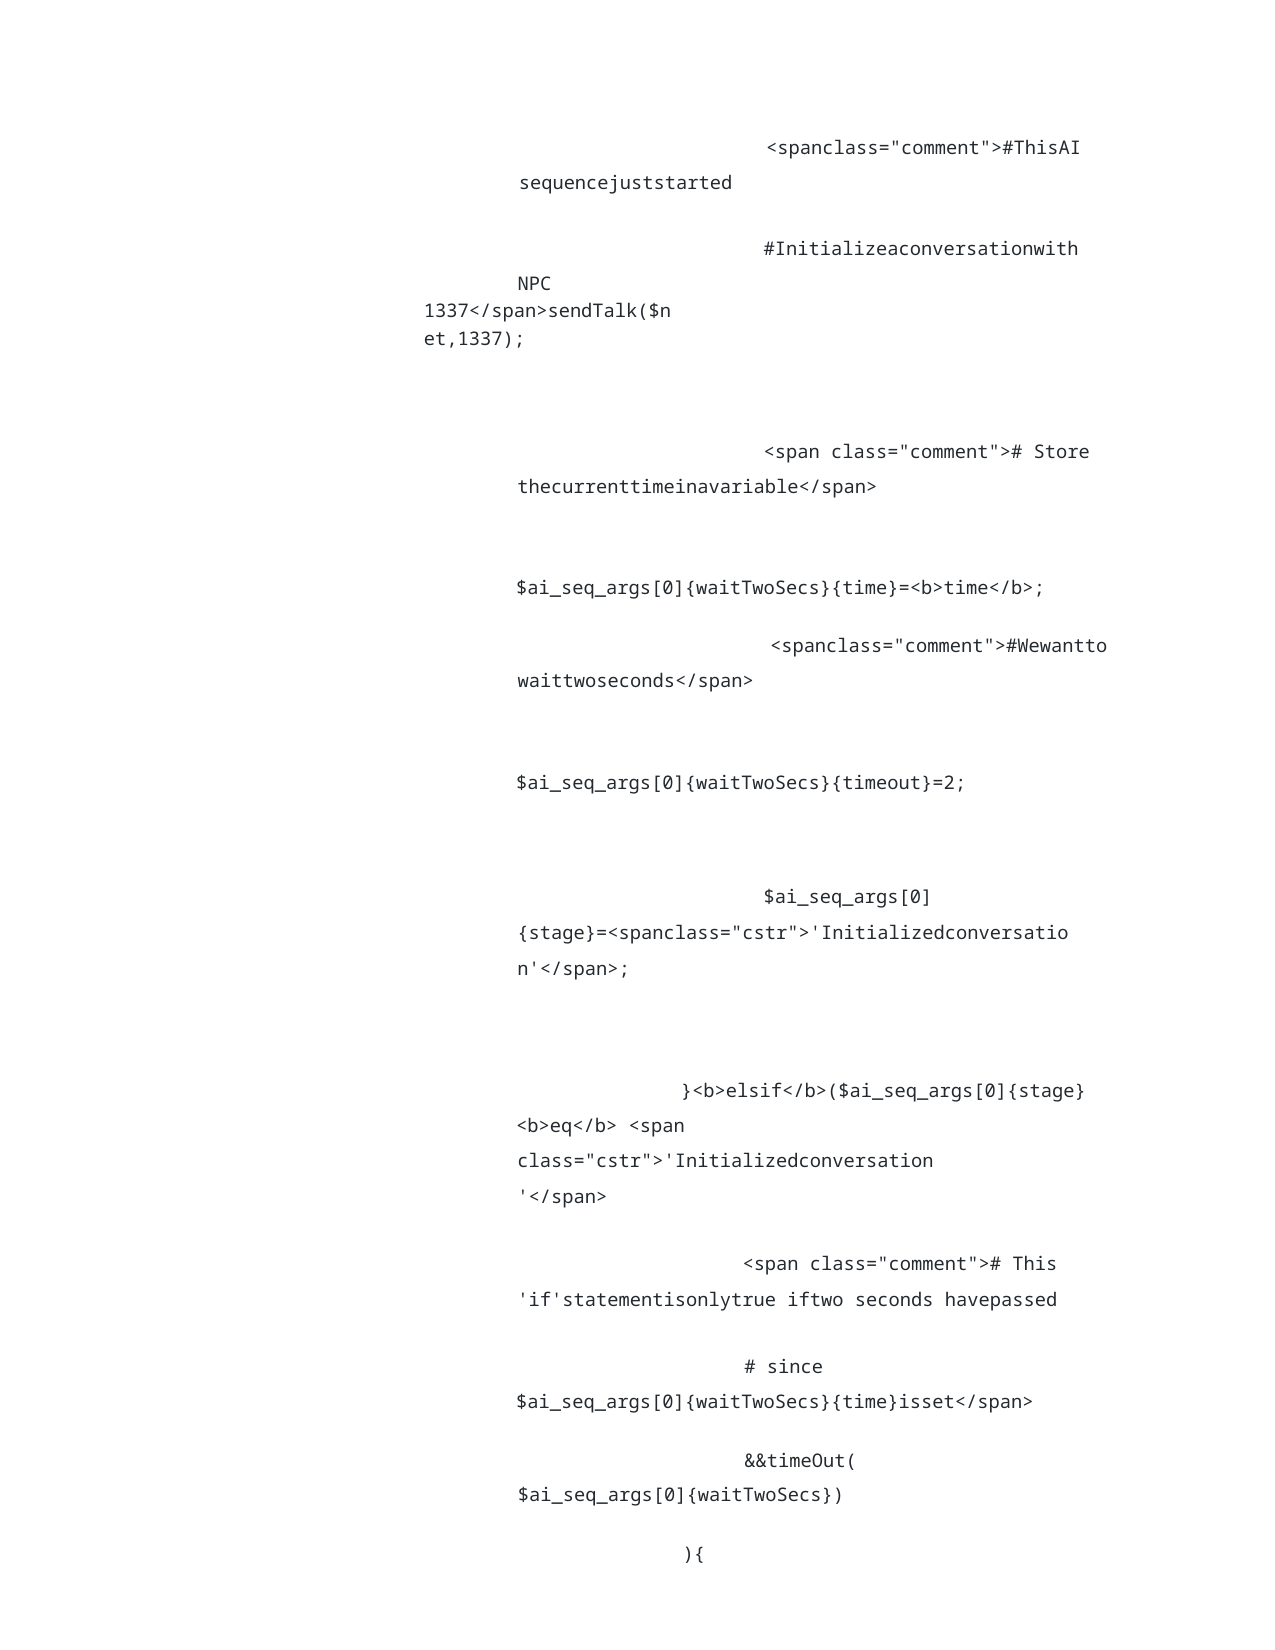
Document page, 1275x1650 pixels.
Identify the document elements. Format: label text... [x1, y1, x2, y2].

text }<b>elsif</b>($ai_seq_args[0]{stage} [681, 1077, 1127, 1103]
text &&timeOut( [744, 1447, 1127, 1473]
text #Initializeaconversationwith [763, 235, 1127, 260]
text waittwoseconds</span> [406, 667, 866, 693]
text <span class="comment"># Store thecurrenttimeinavariable</span> [517, 438, 1106, 499]
text <span class="comment"># This 'if'statementisonlytrue iftwo seconds havepassed [517, 1251, 1084, 1312]
text <spanclass="comment">#Wewantto [761, 633, 1116, 658]
text $ai_seq_args[0]{waitTwoSecs}{time}isset</span> [516, 1388, 1127, 1413]
text <b>eq</b> <span class="cstr">'Initializedconversation'</span> [516, 1112, 941, 1209]
text ){ [682, 1540, 1127, 1566]
text $ai_seq_args[0]{waitTwoSecs}{timeout}=2; [516, 769, 1127, 795]
text sequencejuststarted [385, 169, 866, 194]
text $ai_seq_args[0]{stage}=<spanclass="cstr">'Initializedconversation'</span>; [517, 884, 1073, 981]
text # since [744, 1353, 1127, 1379]
text <spanclass="comment">#ThisAI [731, 134, 1116, 160]
text $ai_seq_args[0]{waitTwoSecs}{time}=<b>time</b>; [516, 574, 1127, 600]
text $ai_seq_args[0]{waitTwoSecs}) [518, 1482, 1127, 1507]
text NPC 1337</span>sendTalk($net,1337); [423, 270, 674, 350]
